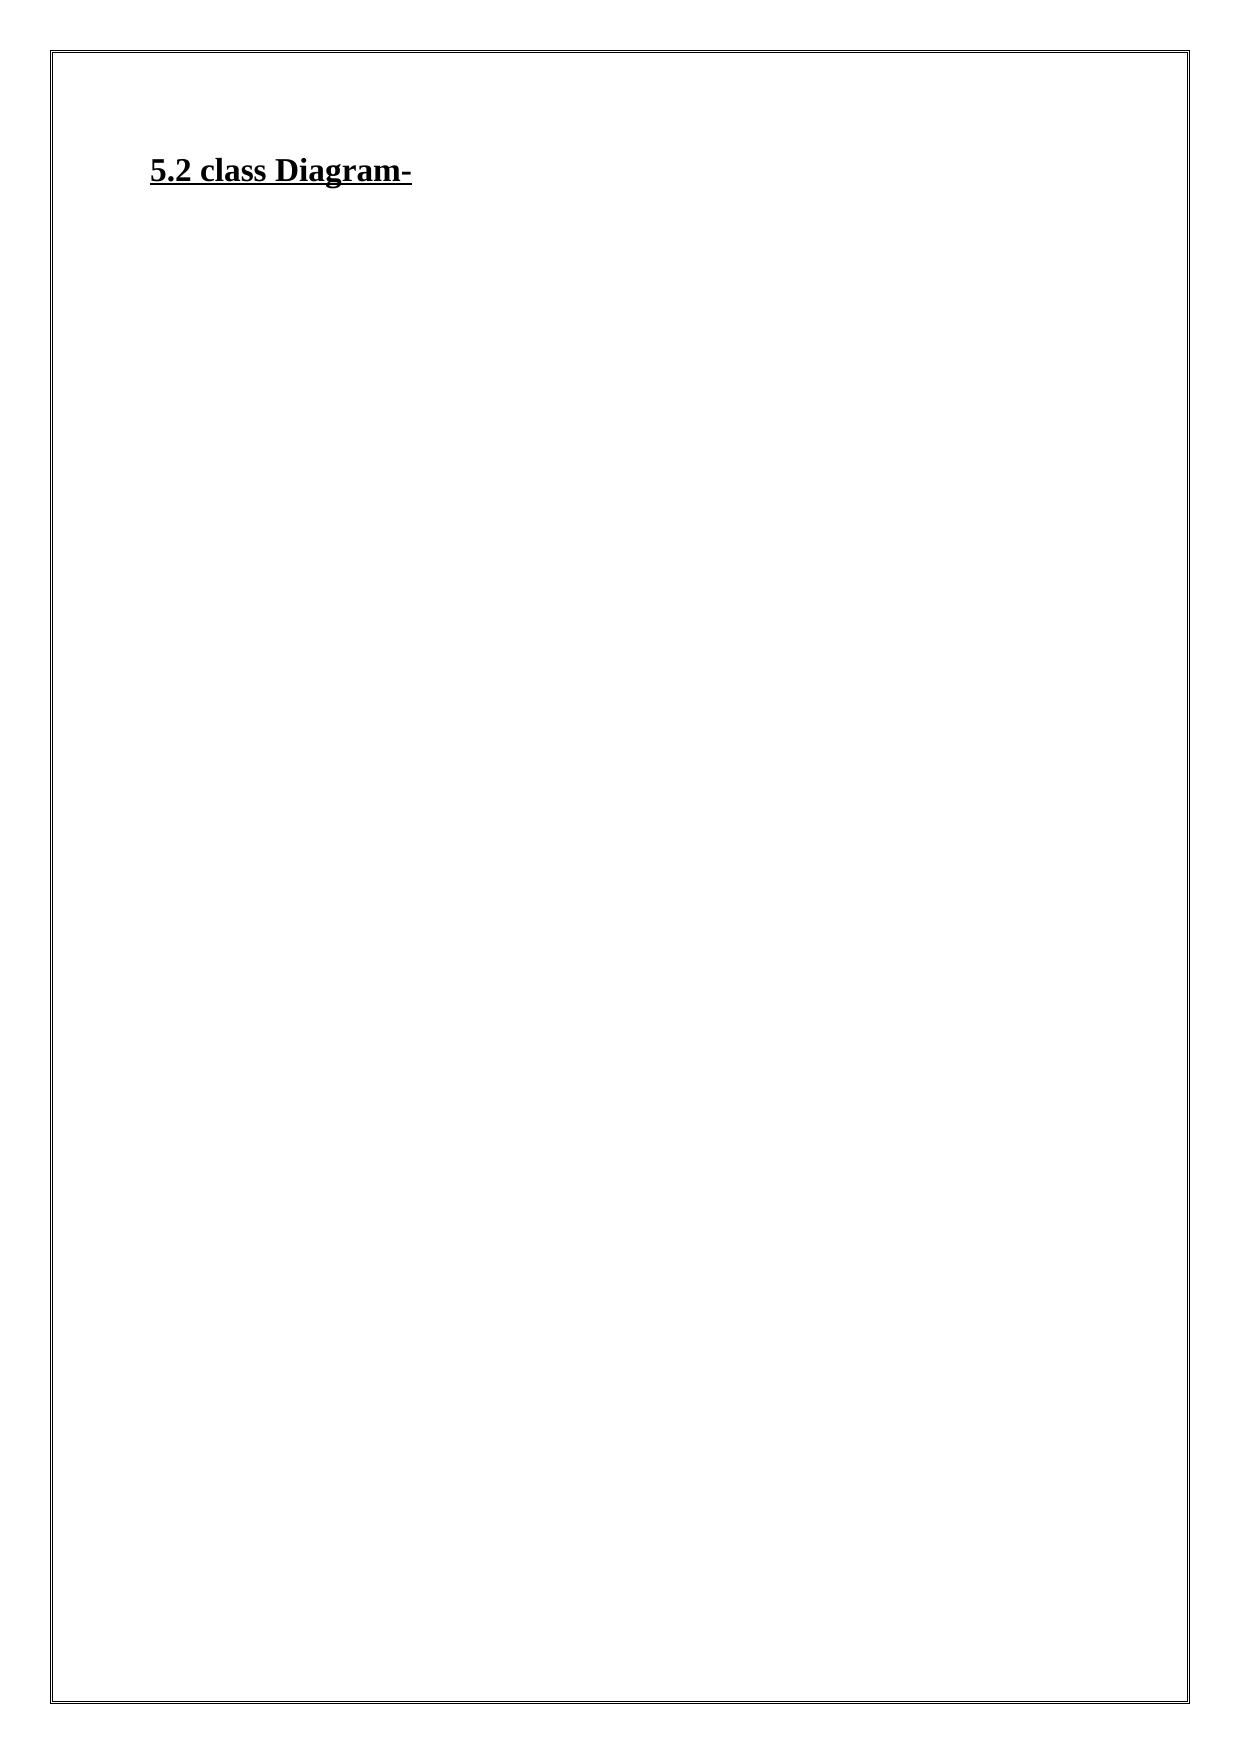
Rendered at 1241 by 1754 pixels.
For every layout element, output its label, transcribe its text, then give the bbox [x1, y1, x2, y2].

text 5.2 class Diagram- [150, 150, 1090, 188]
